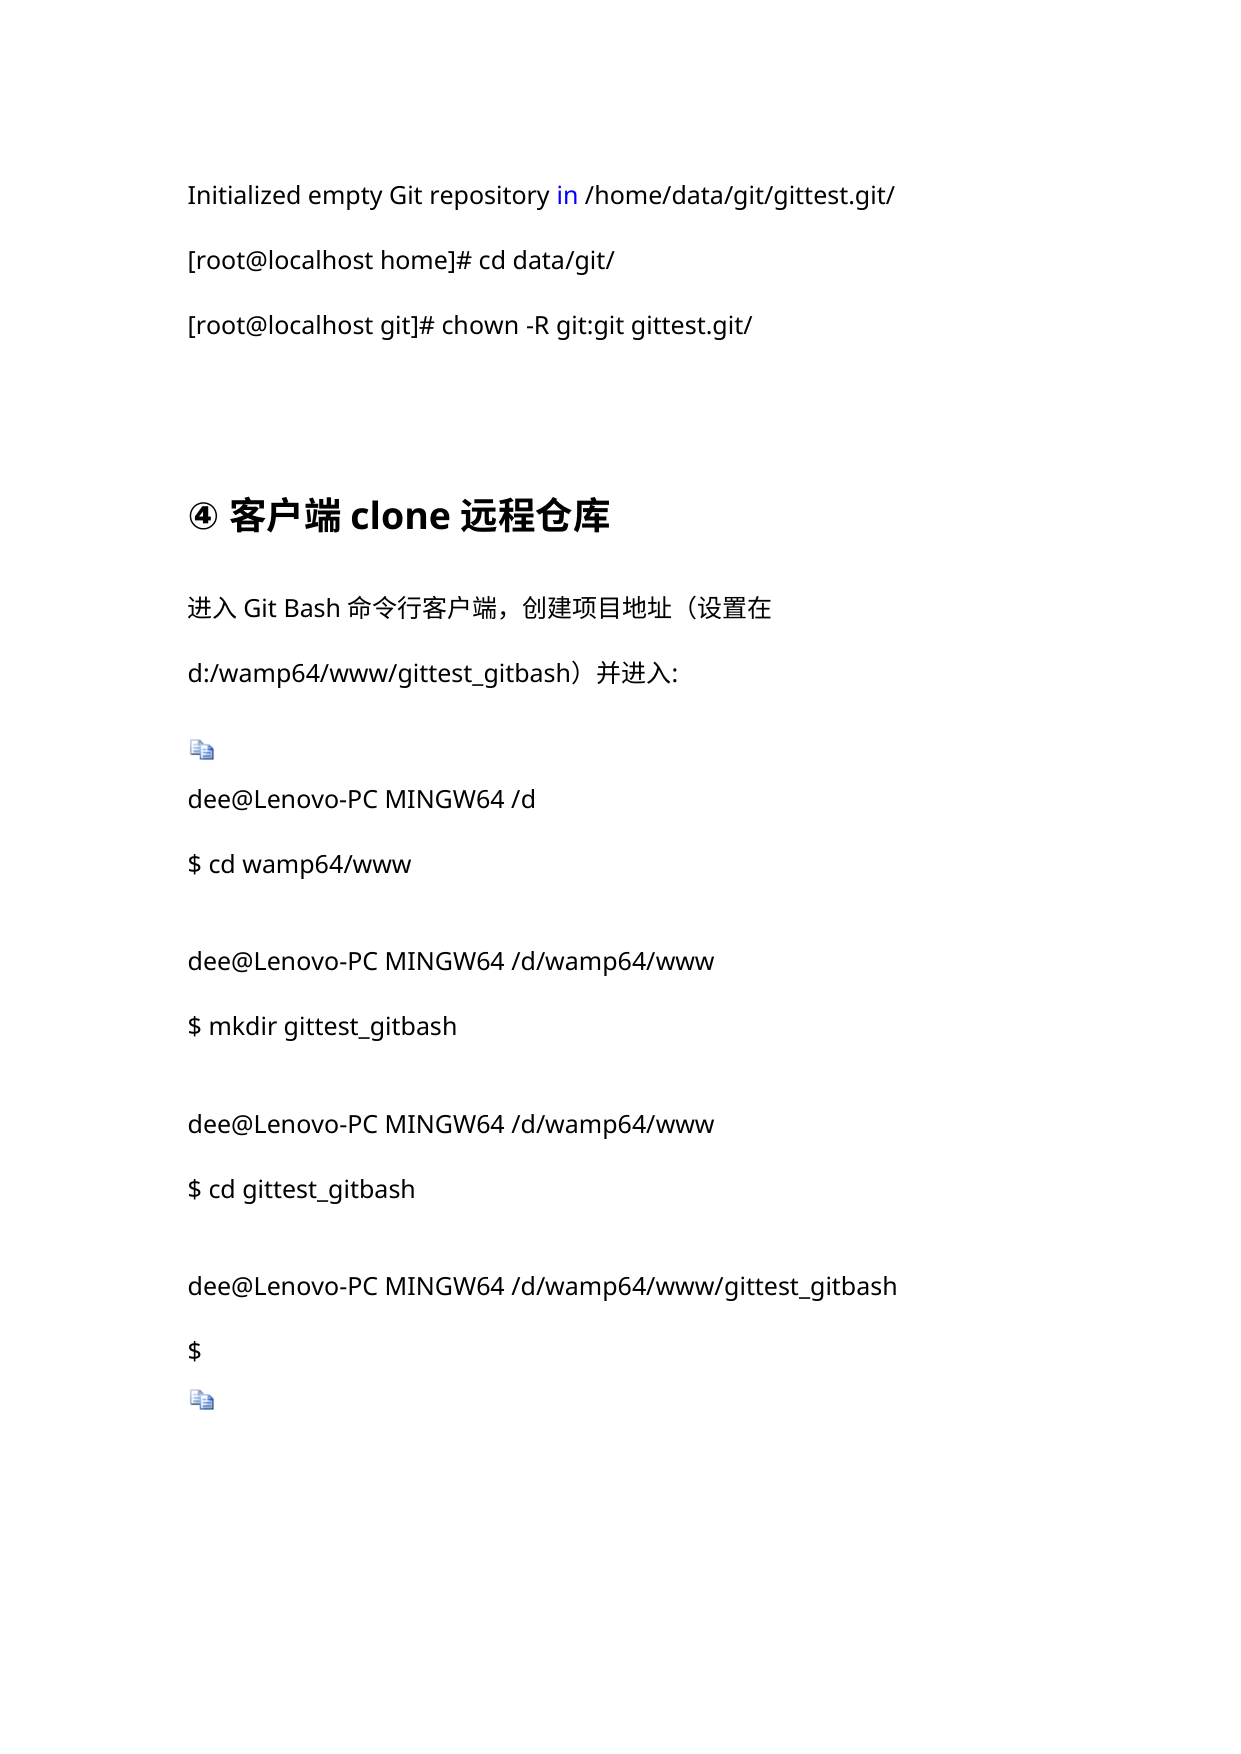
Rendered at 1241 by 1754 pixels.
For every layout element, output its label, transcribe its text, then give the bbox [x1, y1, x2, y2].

text 进入 Git Bash 命令行客户端，创建项目地址（设置在 d:/wamp64/www/gittest_gitbash）并进入: [187, 574, 1053, 704]
text $ cd wamp64/www [187, 831, 1053, 896]
text $ [187, 1319, 1053, 1384]
text dee@Lenovo-PC MINGW64 /d/wamp64/www [187, 1091, 1053, 1156]
text $ mkdir gittest_gitbash [187, 994, 1053, 1059]
picture [187, 1383, 219, 1415]
picture [187, 733, 219, 765]
text [root@localhost home]# cd data/git/ [187, 227, 1053, 292]
text dee@Lenovo-PC MINGW64 /d [187, 766, 1053, 831]
text Initialized empty Git repository in /home/data/git/gittest.git/ [187, 162, 1053, 227]
text ④ 客户端 clone 远程仓库 [187, 480, 1053, 545]
text dee@Lenovo-PC MINGW64 /d/wamp64/www [187, 929, 1053, 994]
text $ cd gittest_gitbash [187, 1156, 1053, 1221]
text [root@localhost git]# chown -R git:git gittest.git/ [187, 292, 1053, 357]
text dee@Lenovo-PC MINGW64 /d/wamp64/www/gittest_gitbash [187, 1254, 1053, 1319]
